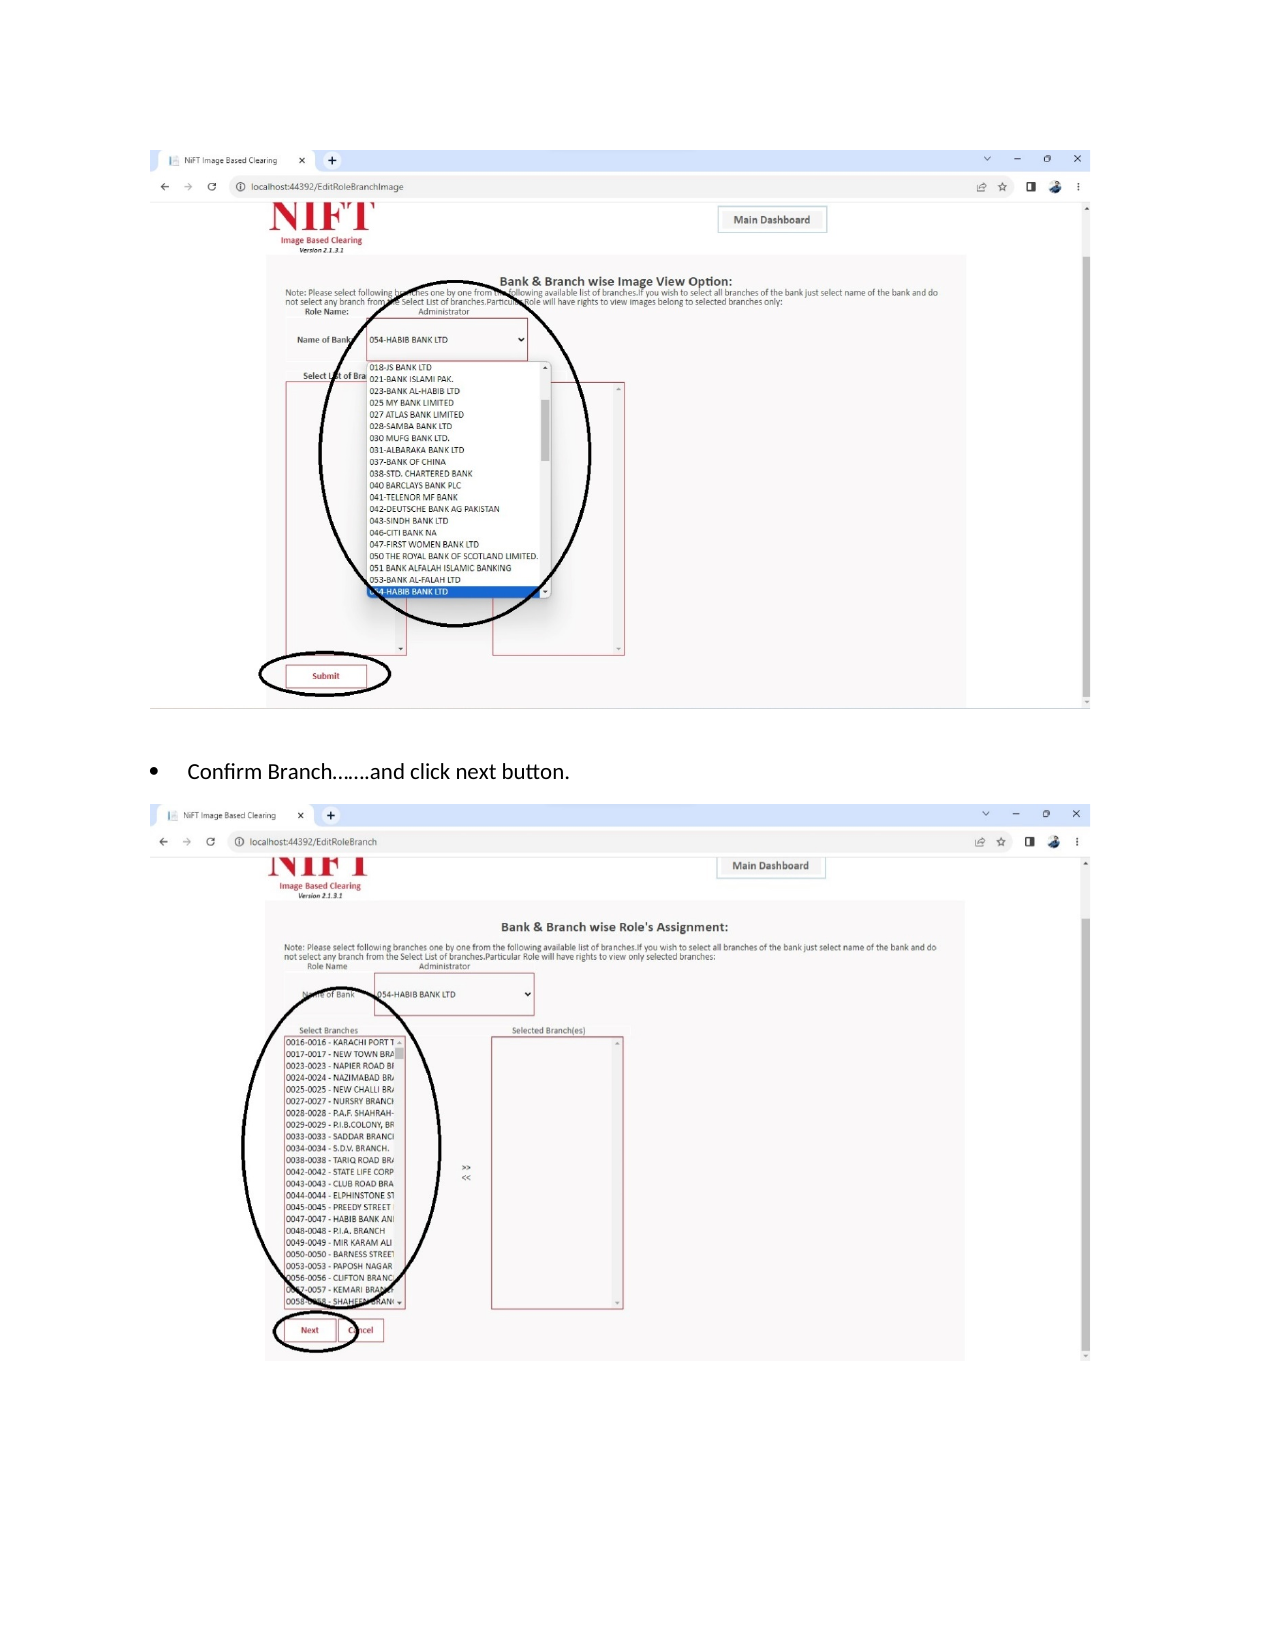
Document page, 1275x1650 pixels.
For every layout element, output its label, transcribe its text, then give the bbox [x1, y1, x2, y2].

list Confirm Branch…….and click next button. [150, 757, 1125, 785]
picture [150, 804, 1091, 1361]
picture [150, 150, 1091, 709]
